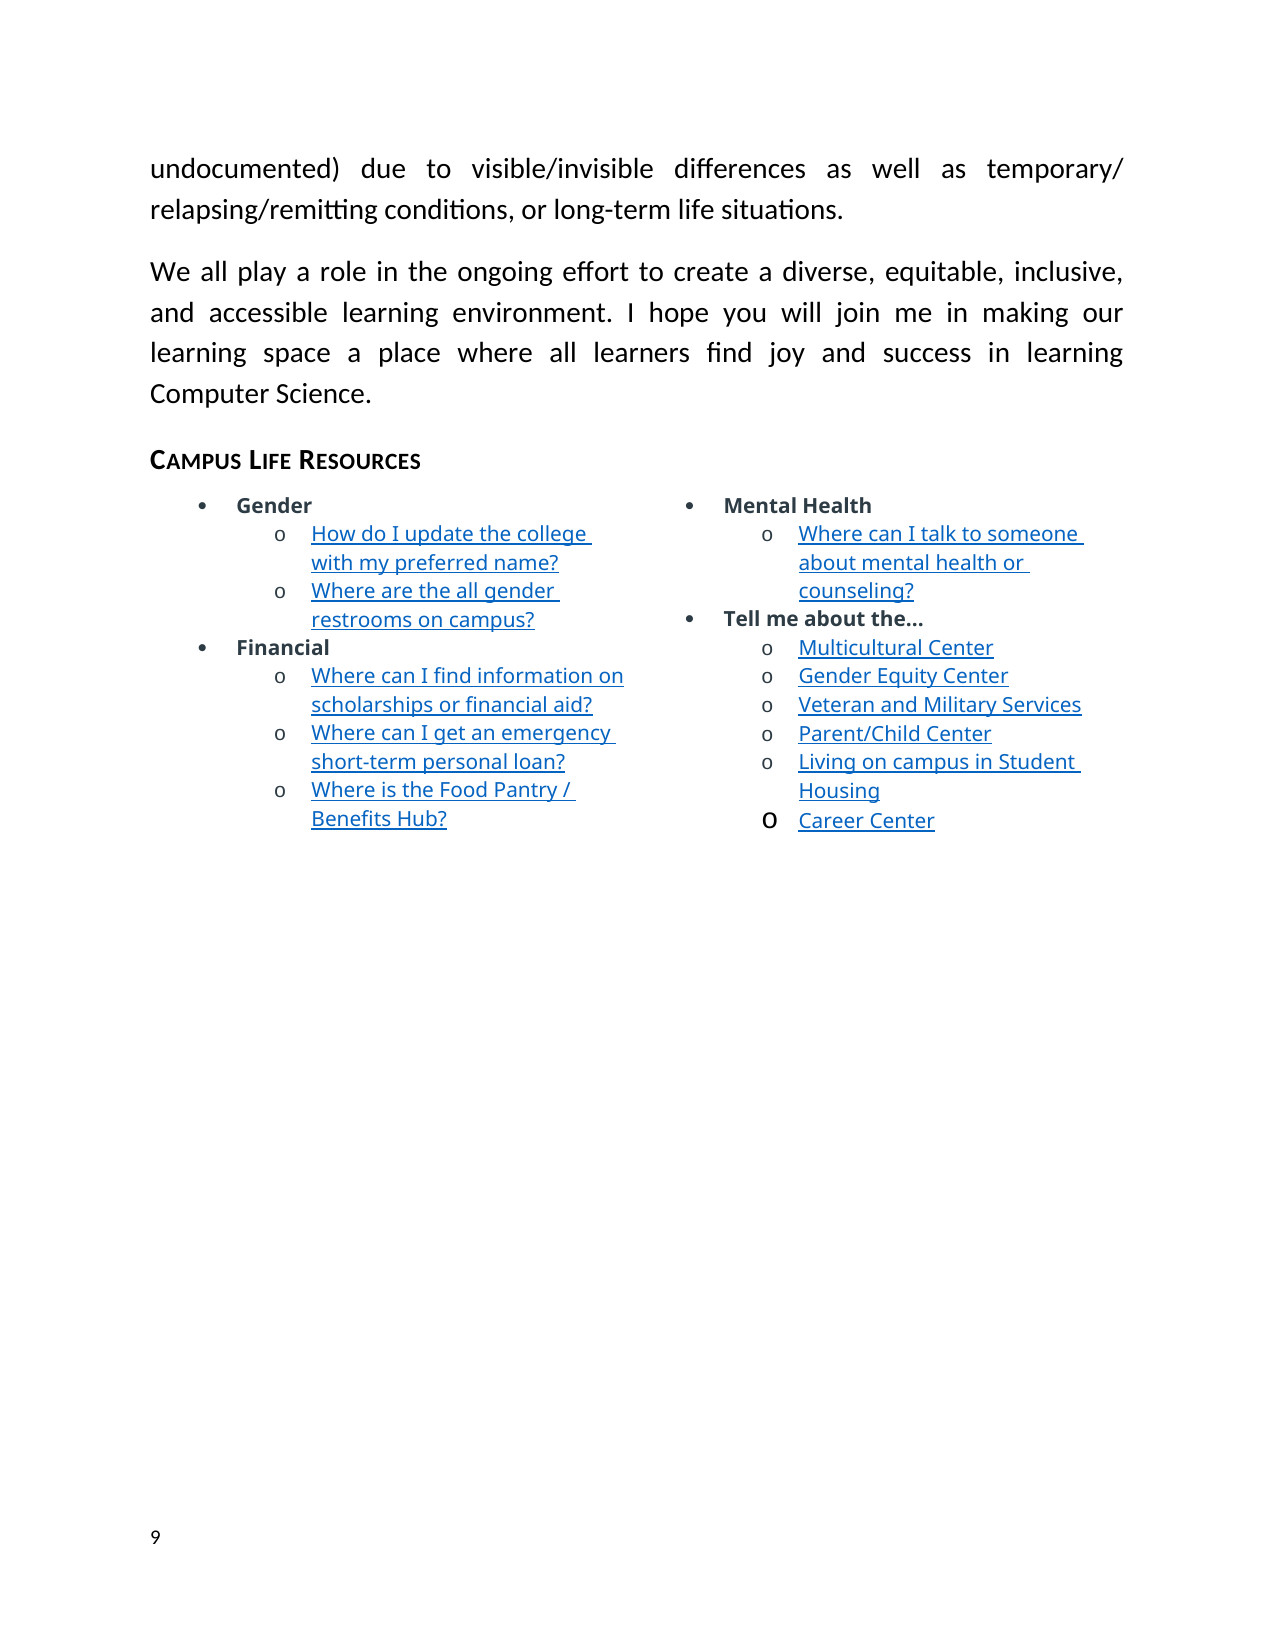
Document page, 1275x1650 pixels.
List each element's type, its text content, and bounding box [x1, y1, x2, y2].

text We all play a role in the ongoing effort to create a diverse, equitable, inclusive, and accessible learning environment. I hope you will join me in making our learning space a place where all learners find joy and success in learning Computer Science. [150, 253, 1125, 411]
table_header Mental Health Where can I talk to someone about mental health or counseling? Tell me about the... Multicultural Center Gender Equity Center Veteran and Military Services Parent/Child Center Living on campus in Student Housing Career Center [637, 491, 1124, 866]
subtitle Campus Life Resources [150, 441, 1125, 477]
table_header Gender How do I update the college with my preferred name? Where are the all gender restrooms on campus? Financial Where can I find information on scholarships or financial aid? Where can I get an emergency short-term personal loan? Where is the Food Pantry / Benefits Hub? [150, 491, 637, 866]
